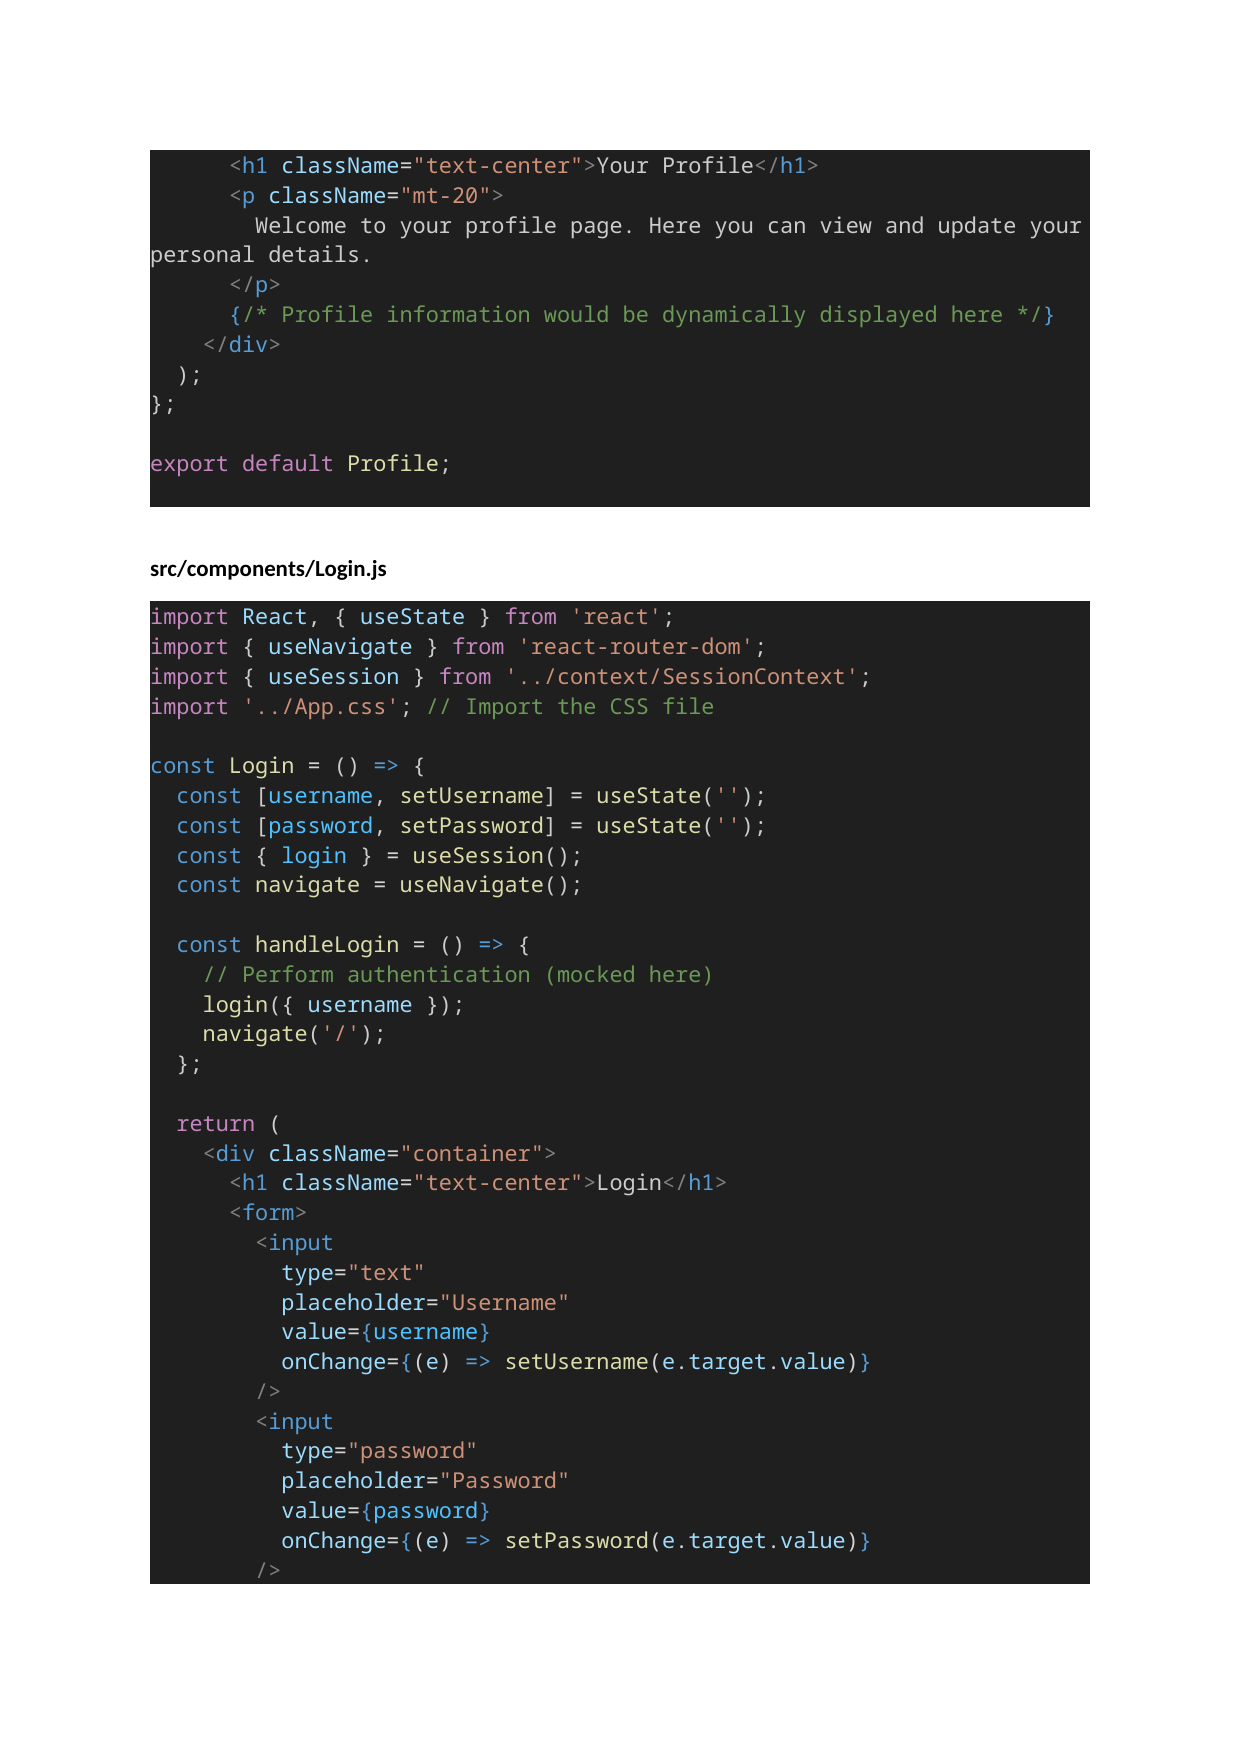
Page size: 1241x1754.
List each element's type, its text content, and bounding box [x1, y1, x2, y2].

text placeholder="Username" [150, 1286, 1090, 1316]
text onChange={(e) => setPassword(e.target.value)} [150, 1525, 1090, 1554]
text <form> [150, 1197, 1090, 1227]
text navigate('/'); [150, 1018, 1090, 1048]
text <div className="container"> [150, 1137, 1090, 1167]
text {/* Profile information would be dynamically displayed here */} [150, 299, 1090, 329]
text const Login = () => { [150, 750, 1090, 780]
text type="text" [150, 1257, 1090, 1286]
text type="password" [150, 1435, 1090, 1465]
text value={password} [150, 1495, 1090, 1525]
text }; [150, 1048, 1090, 1078]
text return ( [150, 1108, 1090, 1137]
text <h1 className="text-center">Login</h1> [150, 1167, 1090, 1197]
text // Perform authentication (mocked here) [150, 959, 1090, 988]
text </p> [150, 269, 1090, 299]
text const navigate = useNavigate(); [150, 869, 1090, 899]
text const { login } = useSession(); [150, 839, 1090, 869]
text export default Profile; [150, 448, 1090, 478]
text /> [150, 1554, 1090, 1584]
text import { useNavigate } from 'react-router-dom'; [150, 631, 1090, 661]
text </div> [150, 329, 1090, 358]
text src/components/Login.js [150, 554, 1090, 582]
text onChange={(e) => setUsername(e.target.value)} [150, 1346, 1090, 1376]
text <input [150, 1227, 1090, 1257]
text /> [150, 1376, 1090, 1406]
text import { useSession } from '../context/SessionContext'; [150, 661, 1090, 691]
text login({ username }); [150, 988, 1090, 1018]
text <p className="mt-20"> [150, 180, 1090, 209]
text const [password, setPassword] = useState(''); [150, 810, 1090, 839]
text import '../App.css'; // Import the CSS file [150, 691, 1090, 720]
text }; [150, 388, 1090, 418]
text const handleLogin = () => { [150, 929, 1090, 959]
text Welcome to your profile page. Here you can view and update your personal details. [150, 209, 1090, 269]
text <input [150, 1406, 1090, 1435]
text const [username, setUsername] = useState(''); [150, 780, 1090, 810]
text placeholder="Password" [150, 1465, 1090, 1495]
text ); [150, 358, 1090, 388]
text <h1 className="text-center">Your Profile</h1> [150, 150, 1090, 180]
text value={username} [150, 1316, 1090, 1346]
text import React, { useState } from 'react'; [150, 601, 1090, 631]
